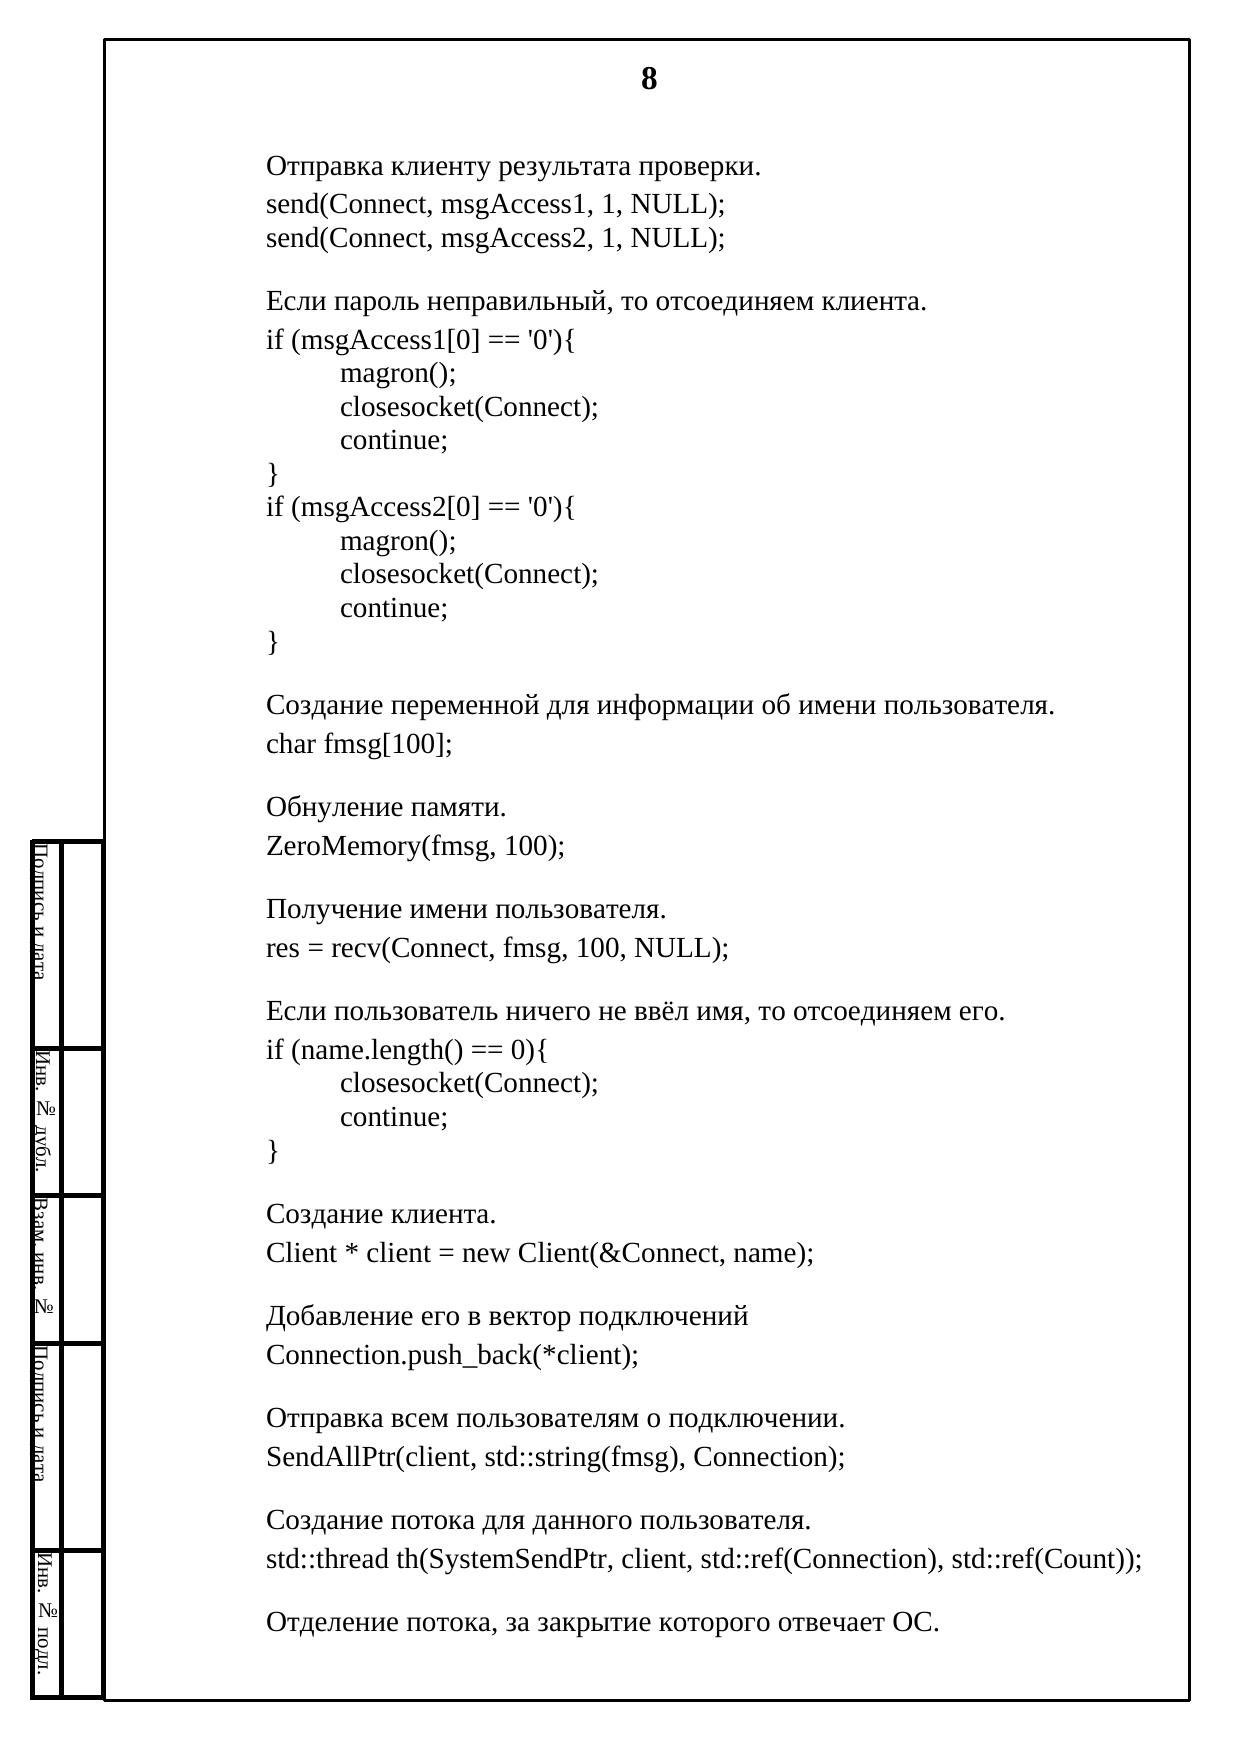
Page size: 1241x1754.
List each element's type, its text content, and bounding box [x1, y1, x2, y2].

text } [118, 456, 1181, 489]
text if (name.length() == 0){ [192, 1032, 1181, 1066]
text magron(); [118, 523, 1181, 557]
text Отделение потока, за закрытие которого отвечает ОС. [207, 1604, 1152, 1638]
text Отправка клиенту результата проверки. [207, 148, 1152, 181]
text Отправка всем пользователям о подключении. [207, 1400, 1152, 1434]
text Создание потока для данного пользователя. [207, 1502, 1152, 1536]
text closesocket(Connect); [118, 1066, 1181, 1099]
text Получение имени пользователя. [207, 891, 1152, 925]
text Создание переменной для информации об имени пользователя. [207, 687, 1152, 721]
text closesocket(Connect); [118, 389, 1181, 422]
text Client * client = new Client(&Connect, name); [207, 1235, 1152, 1268]
text send(Connect, msgAccess1, 1, NULL); [192, 186, 1181, 220]
text std::thread th(SystemSendPtr, client, std::ref(Connection), std::ref(Count)); [207, 1541, 1152, 1574]
text res = recv(Connect, fmsg, 100, NULL); [207, 930, 1152, 963]
text Создание клиента. [207, 1196, 1152, 1230]
text Connection.push_back(*client); [207, 1337, 1152, 1370]
text continue; [118, 590, 1181, 624]
text continue; [118, 422, 1181, 456]
text ZeroMemory(fmsg, 100); [207, 828, 1152, 861]
text if (msgAccess2[0] == '0'){ [118, 489, 1181, 523]
text Добавление его в вектор подключений [207, 1298, 1152, 1332]
text } [207, 1133, 1152, 1166]
text magron(); [118, 355, 1181, 389]
text Если пользователь ничего не ввёл имя, то отсоединяем его. [207, 993, 1152, 1027]
text Обнуление памяти. [207, 789, 1152, 823]
text closesocket(Connect); [118, 557, 1181, 590]
text Если пароль неправильный, то отсоединяем клиента. [207, 283, 1152, 317]
text SendAllPtr(client, std::string(fmsg), Connection); [207, 1439, 1152, 1472]
text if (msgAccess1[0] == '0'){ [192, 322, 1181, 355]
text send(Connect, msgAccess2, 1, NULL); [207, 220, 1152, 253]
text char fmsg[100]; [207, 726, 1152, 759]
text } [207, 624, 1152, 657]
text continue; [118, 1099, 1181, 1133]
